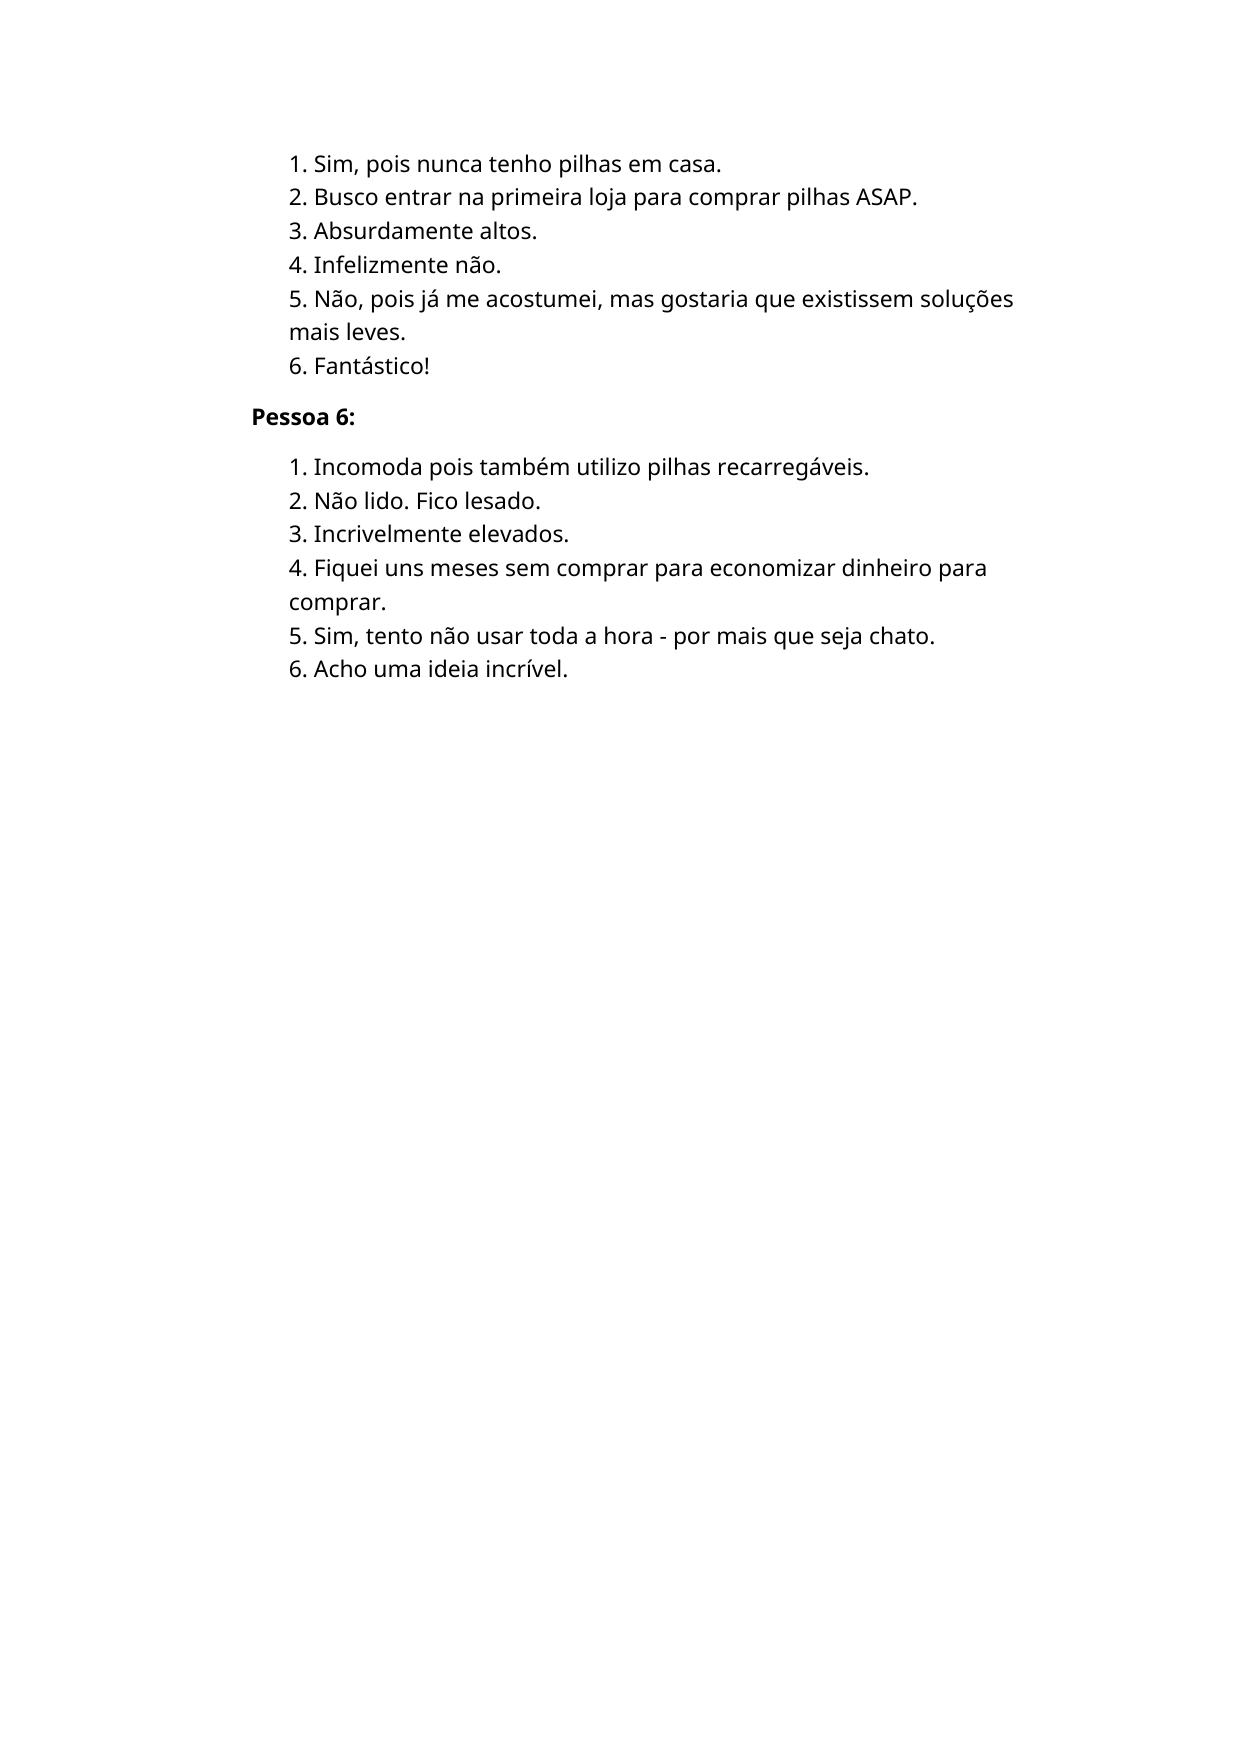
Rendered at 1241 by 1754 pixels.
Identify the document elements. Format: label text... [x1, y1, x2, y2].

list 3. Incrivelmente elevados. [288, 518, 1063, 550]
list 4. Infelizmente não. [288, 249, 1063, 280]
list 5. Sim, tento não usar toda a hora - por mais que seja chato. [288, 620, 1063, 651]
list 5. Não, pois já me acostumei, mas gostaria que existissem soluções mais leves. [288, 283, 1063, 348]
list 1. Incomoda pois também utilizo pilhas recarregáveis. [288, 451, 1063, 482]
list 1. Sim, pois nunca tenho pilhas em casa. [288, 148, 1063, 179]
list 6. Fantástico! [288, 350, 1063, 381]
text Pessoa 6: [251, 401, 1063, 432]
list 2. Busco entrar na primeira loja para comprar pilhas ASAP. [288, 181, 1063, 213]
list 4. Fiquei uns meses sem comprar para economizar dinheiro para comprar. [288, 552, 1063, 617]
list 6. Acho uma ideia incrível. [288, 653, 1063, 685]
list 2. Não lido. Fico lesado. [288, 485, 1063, 516]
list 3. Absurdamente altos. [288, 215, 1063, 246]
